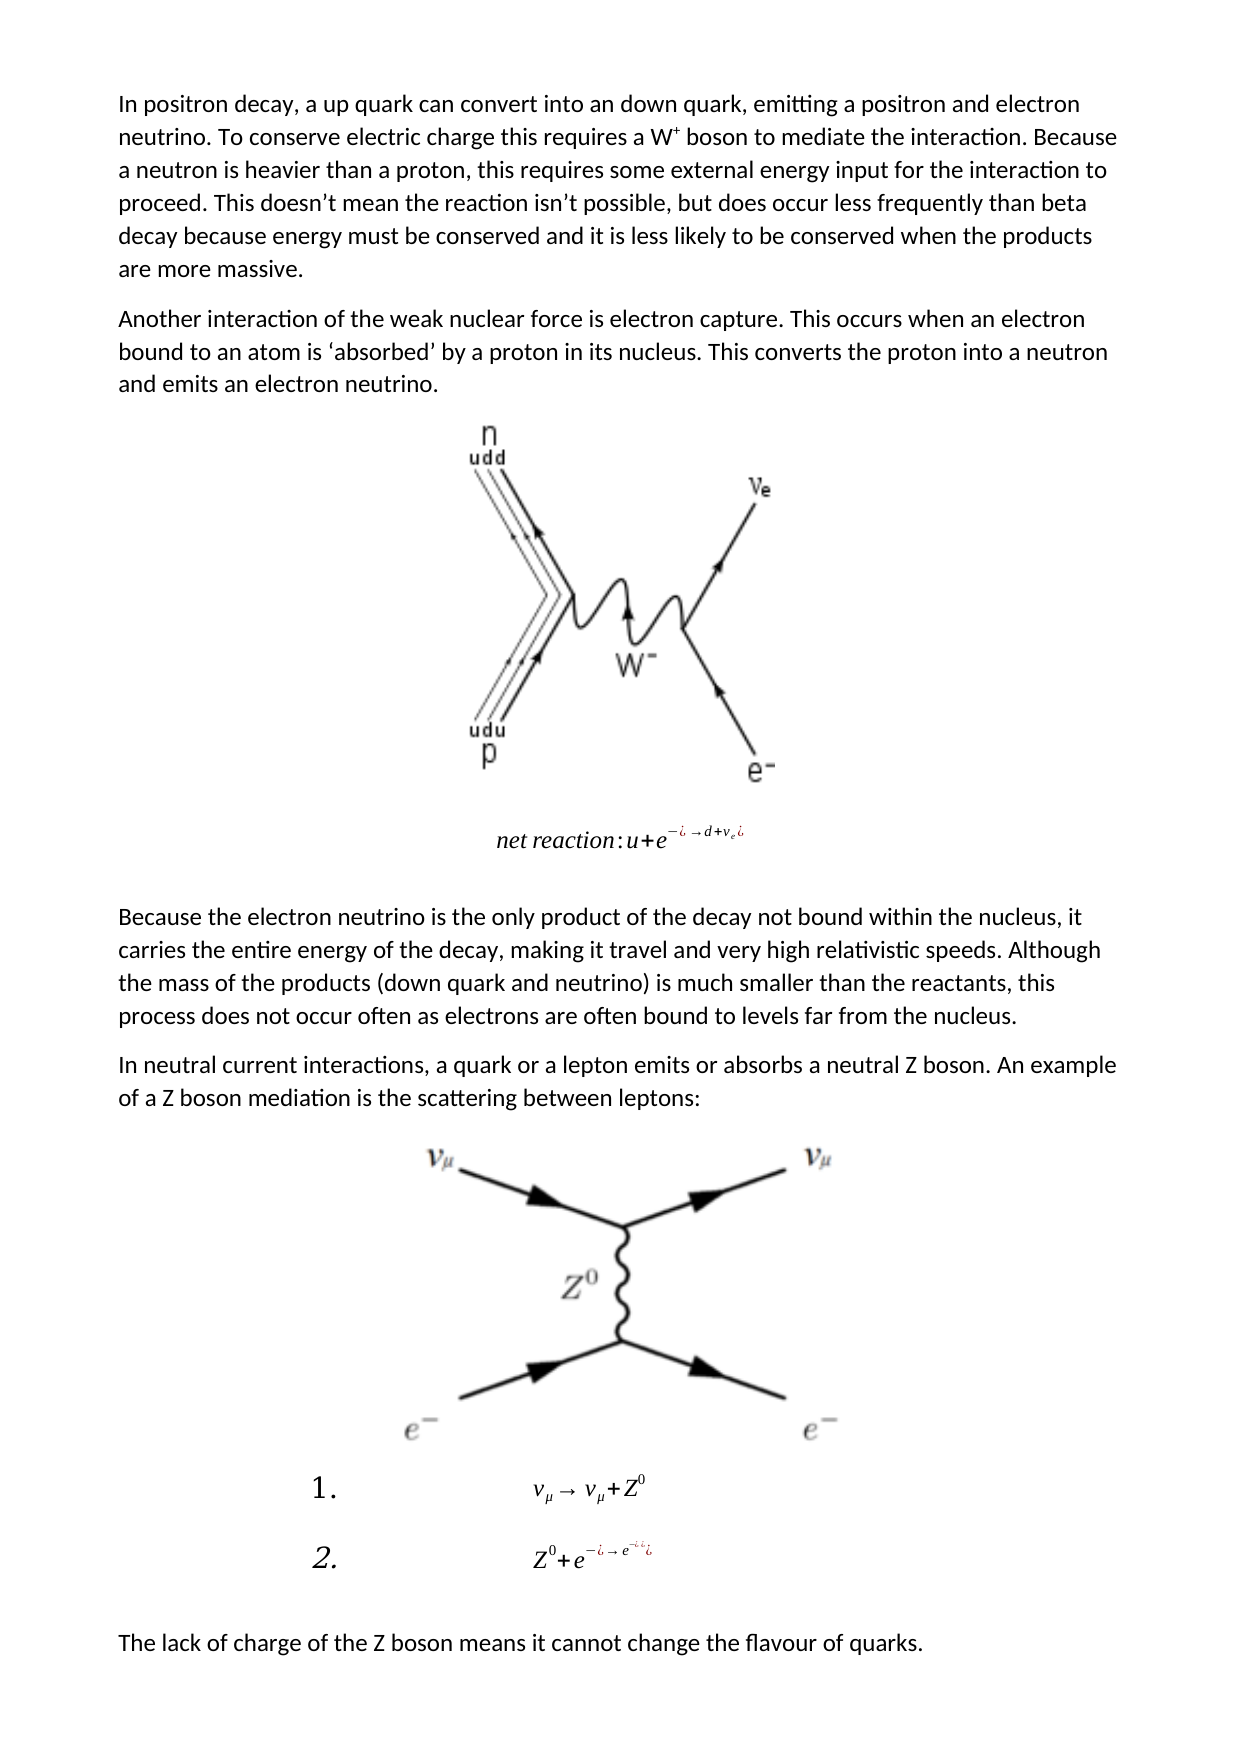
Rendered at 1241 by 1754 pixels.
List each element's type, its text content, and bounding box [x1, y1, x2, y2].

picture [449, 418, 775, 804]
text Another interaction of the weak nuclear force is electron capture. This occurs when an electron bound to an atom is ‘absorbed’ by a proton in its nucleus. This converts the proton into a neutron and emits an electron neutrino. [118, 303, 1122, 399]
text In positron decay, a up quark can convert into an down quark, emitting a positron and electron neutrino. To conserve electric charge this requires a W+ boson to mediate the interaction. Because a neutron is heavier than a proton, this requires some external energy input for the interaction to proceed. This doesn’t mean the reaction isn’t possible, but does occur less frequently than beta decay because energy must be conserved and it is less likely to be conserved when the products are more massive. [118, 89, 1122, 284]
text The lack of charge of the Z boson means it cannot change the flavour of quarks. [118, 1627, 1122, 1657]
picture [395, 1131, 846, 1451]
text In neutral current interactions, a quark or a lepton emits or absorbs a neutral Z boson. An example of a Z boson mediation is the scattering between leptons: [118, 1049, 1122, 1113]
text Because the electron neutrino is the only product of the decay not bound within the nucleus, it carries the entire energy of the decay, making it travel and very high relativistic speeds. Although the mass of the products (down quark and neutrino) is much smaller than the reactants, this process does not occur often as electrons are often bound to levels far from the nucleus. [118, 901, 1122, 1030]
